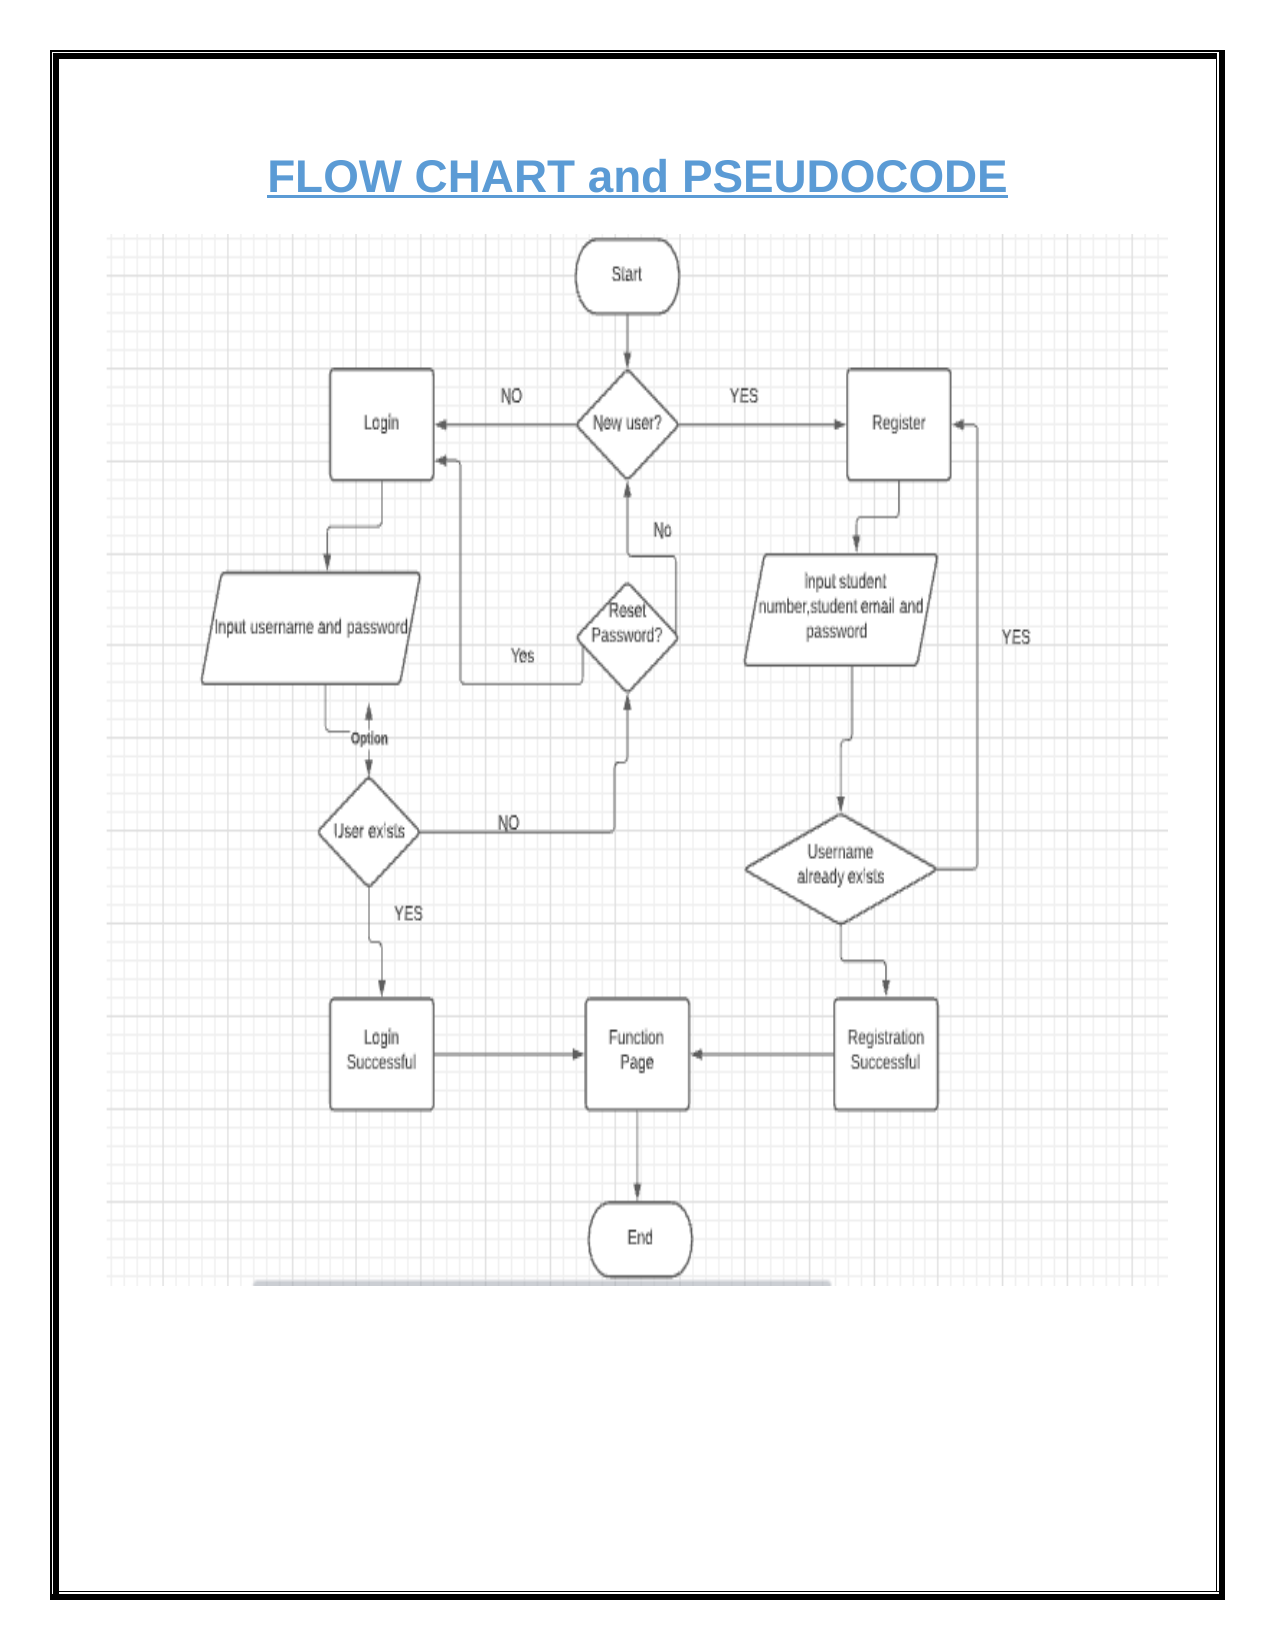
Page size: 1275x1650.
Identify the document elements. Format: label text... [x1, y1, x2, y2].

text FLOW CHART and PSEUDOCODE [150, 150, 1125, 203]
picture [105, 234, 1168, 1284]
